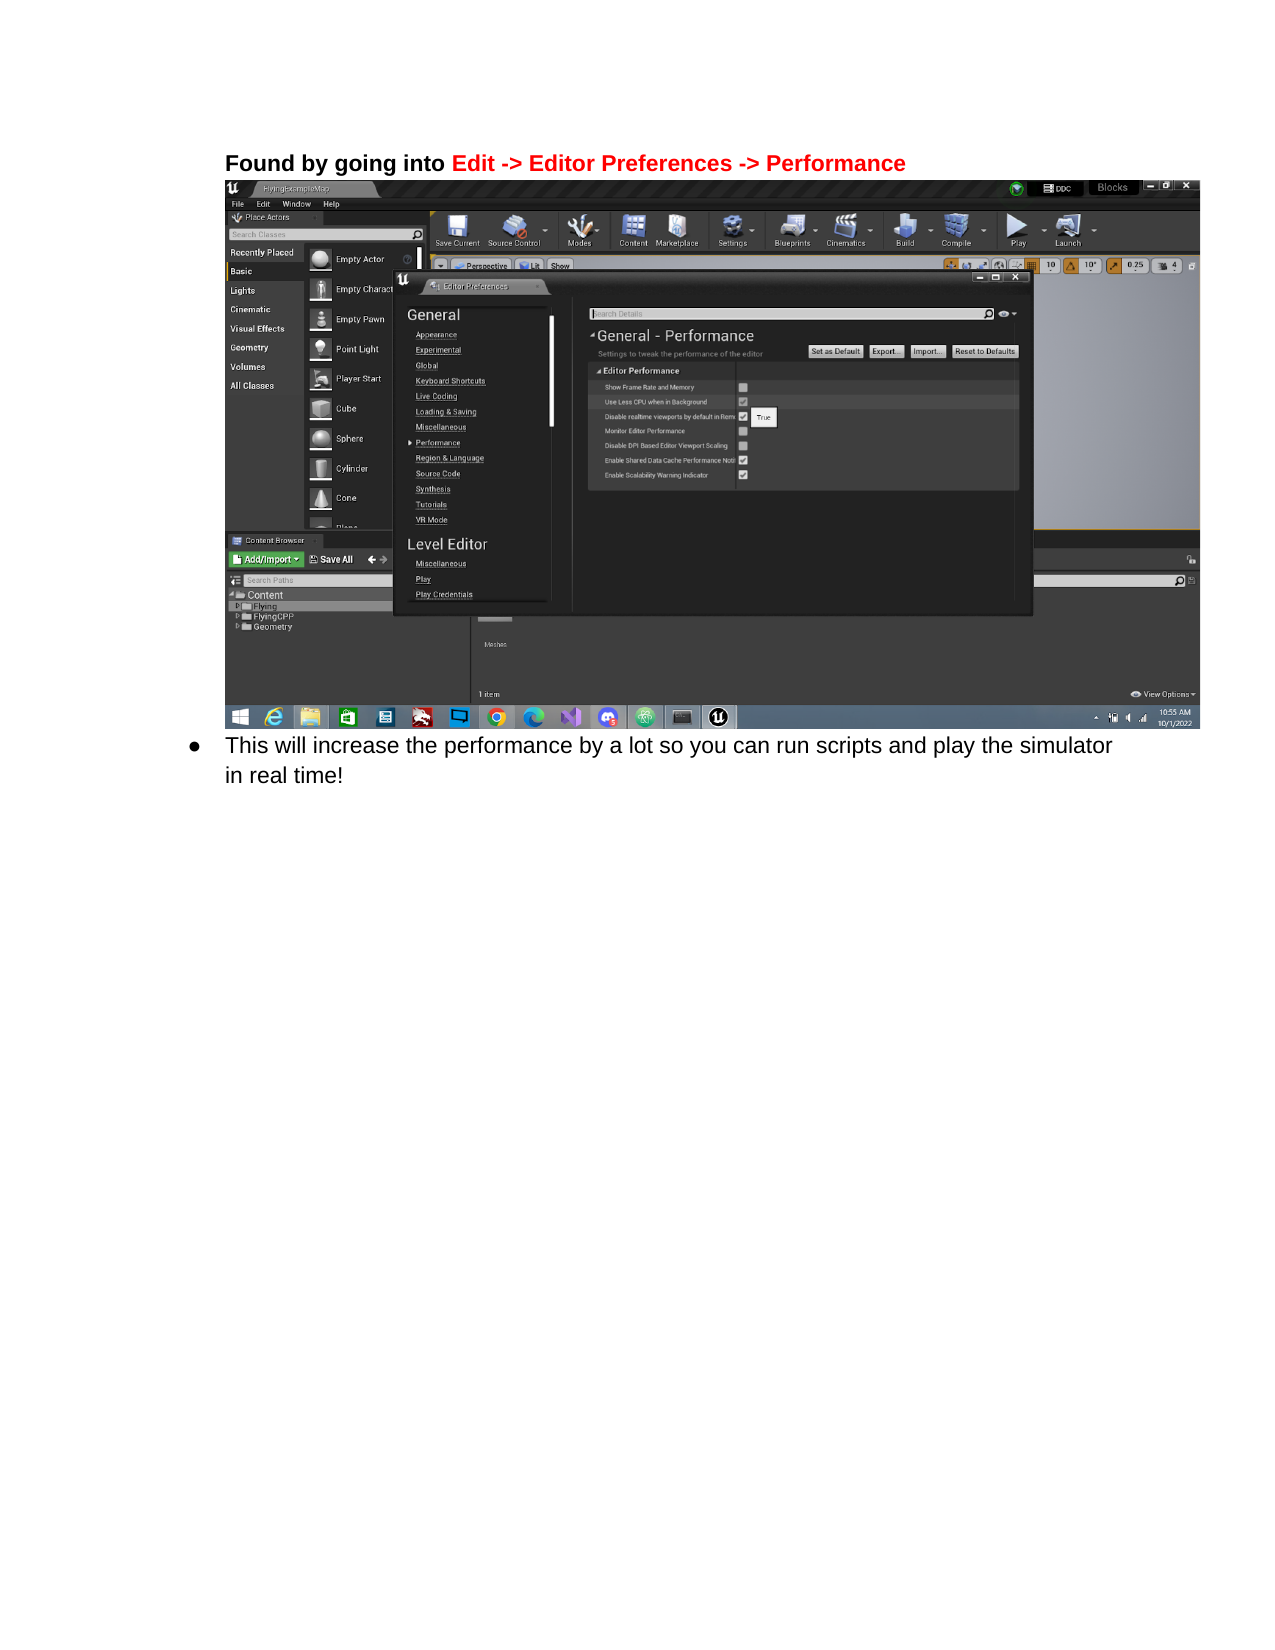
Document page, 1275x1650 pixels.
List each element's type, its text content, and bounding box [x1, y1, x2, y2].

picture [225, 180, 1200, 729]
list This will increase the performance by a lot so you can run scripts and play the simulator in real time! [187, 732, 1125, 788]
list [187, 150, 1125, 728]
